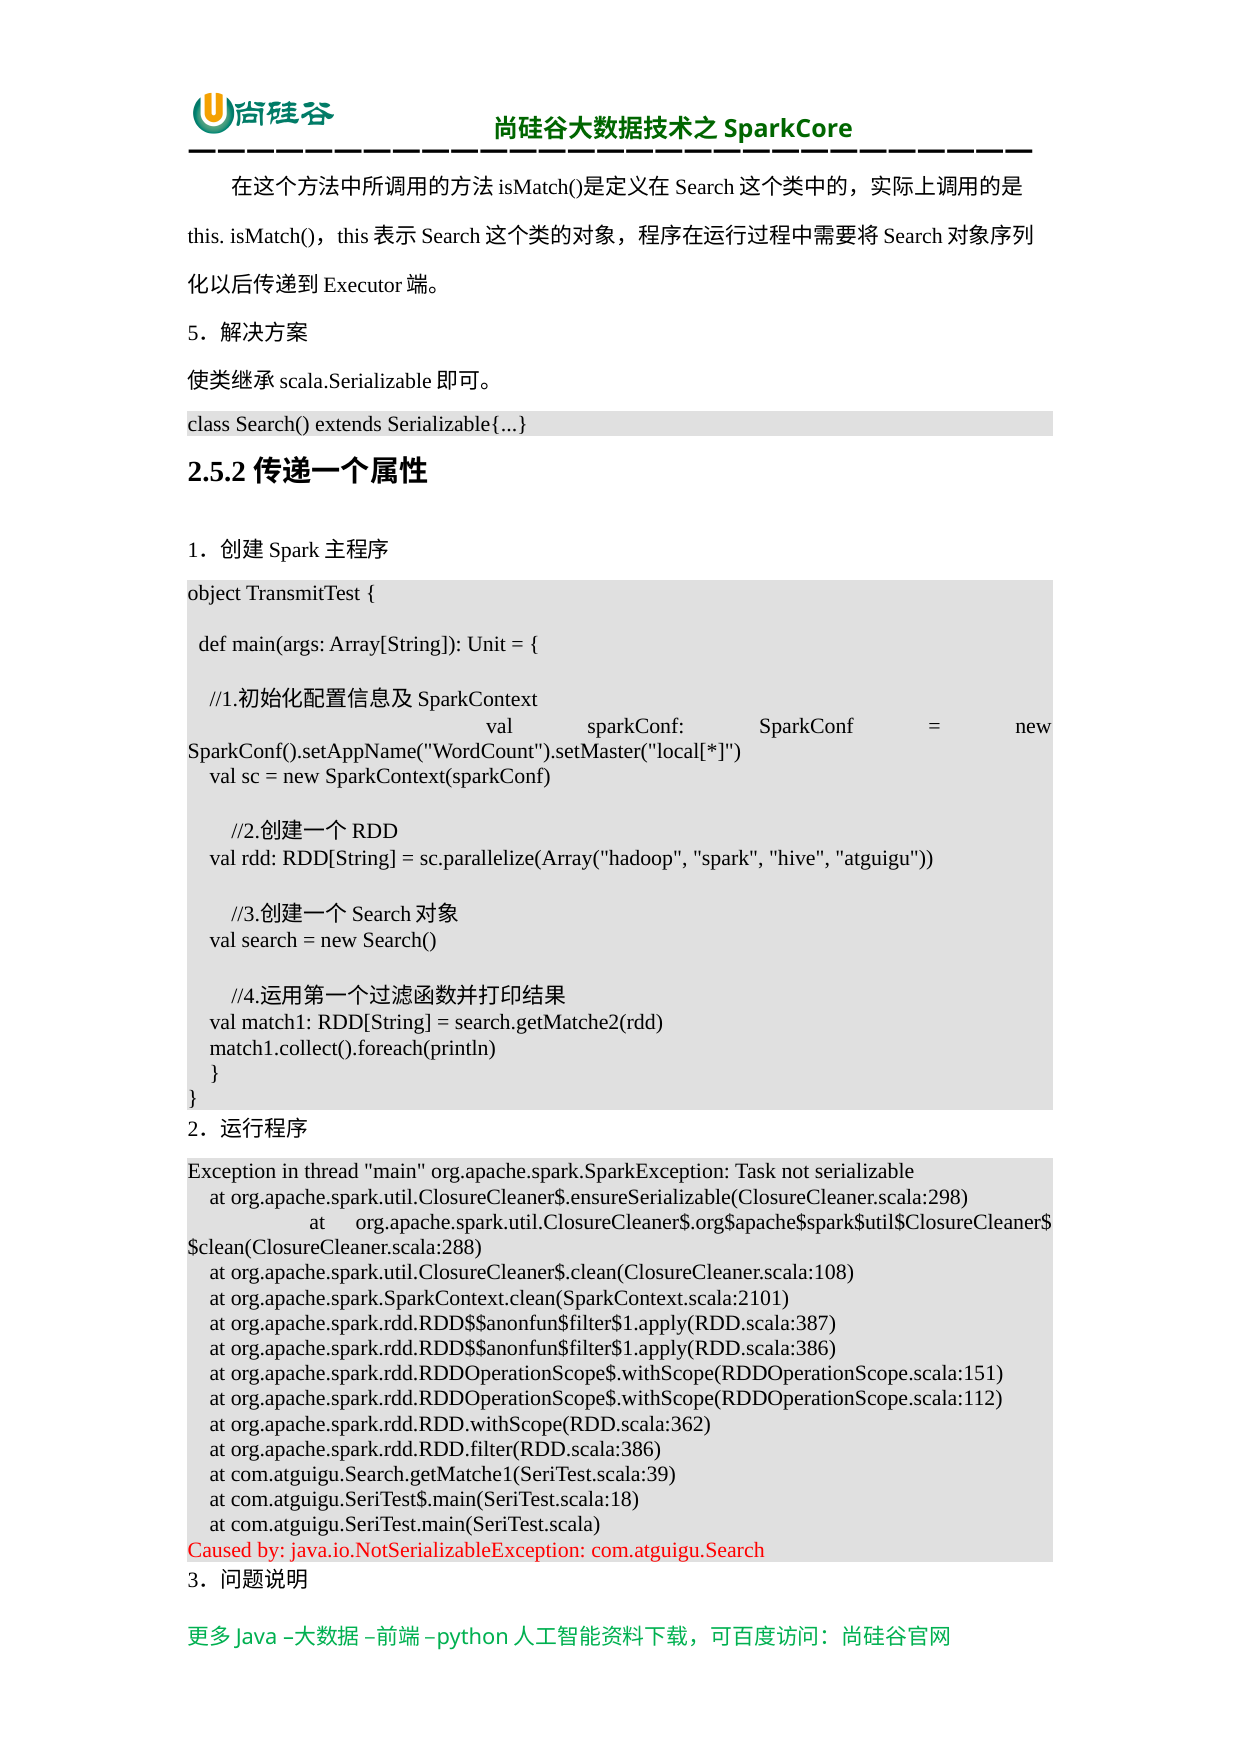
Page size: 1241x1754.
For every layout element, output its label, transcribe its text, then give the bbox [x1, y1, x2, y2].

text at org.apache.spark.util.ClosureCleaner$.clean(ClosureCleaner.scala:108) [187, 1259, 1053, 1284]
text 5．解决方案 [187, 314, 1053, 347]
text Exception in thread "main" org.apache.spark.SparkException: Task not serializable [187, 1158, 1053, 1184]
text at org.apache.spark.util.ClosureCleaner$.ensureSerializable(ClosureCleaner.scala:298) [187, 1184, 1053, 1209]
text val search = new Search() [187, 927, 1053, 952]
text def main(args: Array[String]): Unit = { [187, 631, 1053, 656]
text //4.运用第一个过滤函数并打印结果 [187, 978, 1053, 1009]
text at com.atguigu.Search.getMatche1(SeriTest.scala:39) [187, 1461, 1053, 1486]
text //1.初始化配置信息及SparkContext [187, 681, 1053, 713]
text at com.atguigu.SeriTest$.main(SeriTest.scala:18) [187, 1486, 1053, 1511]
text 3．问题说明 [187, 1562, 1053, 1594]
text match1.collect().foreach(println) [187, 1034, 1053, 1060]
text 1．创建Spark主程序 [187, 532, 1053, 564]
text val sparkConf: SparkConf = new SparkConf().setAppName("WordCount").setMaster("local[*]") [187, 713, 1053, 763]
text //2.创建一个RDD [187, 813, 1053, 845]
text at org.apache.spark.util.ClosureCleaner$.org$apache$spark$util$ClosureCleaner$$clean(ClosureCleaner.scala:288) [187, 1209, 1053, 1259]
subtitle 2.5.2 传递一个属性 [187, 436, 1053, 501]
text val match1: RDD[String] = search.getMatche2(rdd) [187, 1009, 1053, 1034]
picture [187, 88, 338, 138]
text at org.apache.spark.rdd.RDD$$anonfun$filter$1.apply(RDD.scala:387) [187, 1310, 1053, 1335]
text at org.apache.spark.rdd.RDD.withScope(RDD.scala:362) [187, 1411, 1053, 1436]
text at org.apache.spark.rdd.RDD$$anonfun$filter$1.apply(RDD.scala:386) [187, 1335, 1053, 1360]
text at org.apache.spark.SparkContext.clean(SparkContext.scala:2101) [187, 1284, 1053, 1310]
text at org.apache.spark.rdd.RDDOperationScope$.withScope(RDDOperationScope.scala:112) [187, 1385, 1053, 1411]
text 在这个方法中所调用的方法isMatch()是定义在Search这个类中的，实际上调用的是this. isMatch()，this表示Search这个类的对象，程序在运行过程中需要将Search对象序列化以后传递到Executor端。 [187, 169, 1053, 299]
text object TransmitTest { [187, 580, 1053, 605]
text } [187, 1085, 1053, 1110]
text class Search() extends Serializable{...} [187, 411, 1053, 436]
text val rdd: RDD[String] = sc.parallelize(Array("hadoop", "spark", "hive", "atguigu")) [187, 845, 1053, 870]
text 使类继承scala.Serializable即可。 [187, 363, 1053, 395]
text at com.atguigu.SeriTest.main(SeriTest.scala) [187, 1511, 1053, 1537]
text at org.apache.spark.rdd.RDDOperationScope$.withScope(RDDOperationScope.scala:151) [187, 1360, 1053, 1385]
text } [187, 1060, 1053, 1085]
text val sc = new SparkContext(sparkConf) [187, 763, 1053, 788]
text //3.创建一个Search对象 [187, 896, 1053, 927]
text 2．运行程序 [187, 1110, 1053, 1143]
text at org.apache.spark.rdd.RDD.filter(RDD.scala:386) [187, 1436, 1053, 1461]
text Caused by: java.io.NotSerializableException: com.atguigu.Search [187, 1537, 1053, 1562]
